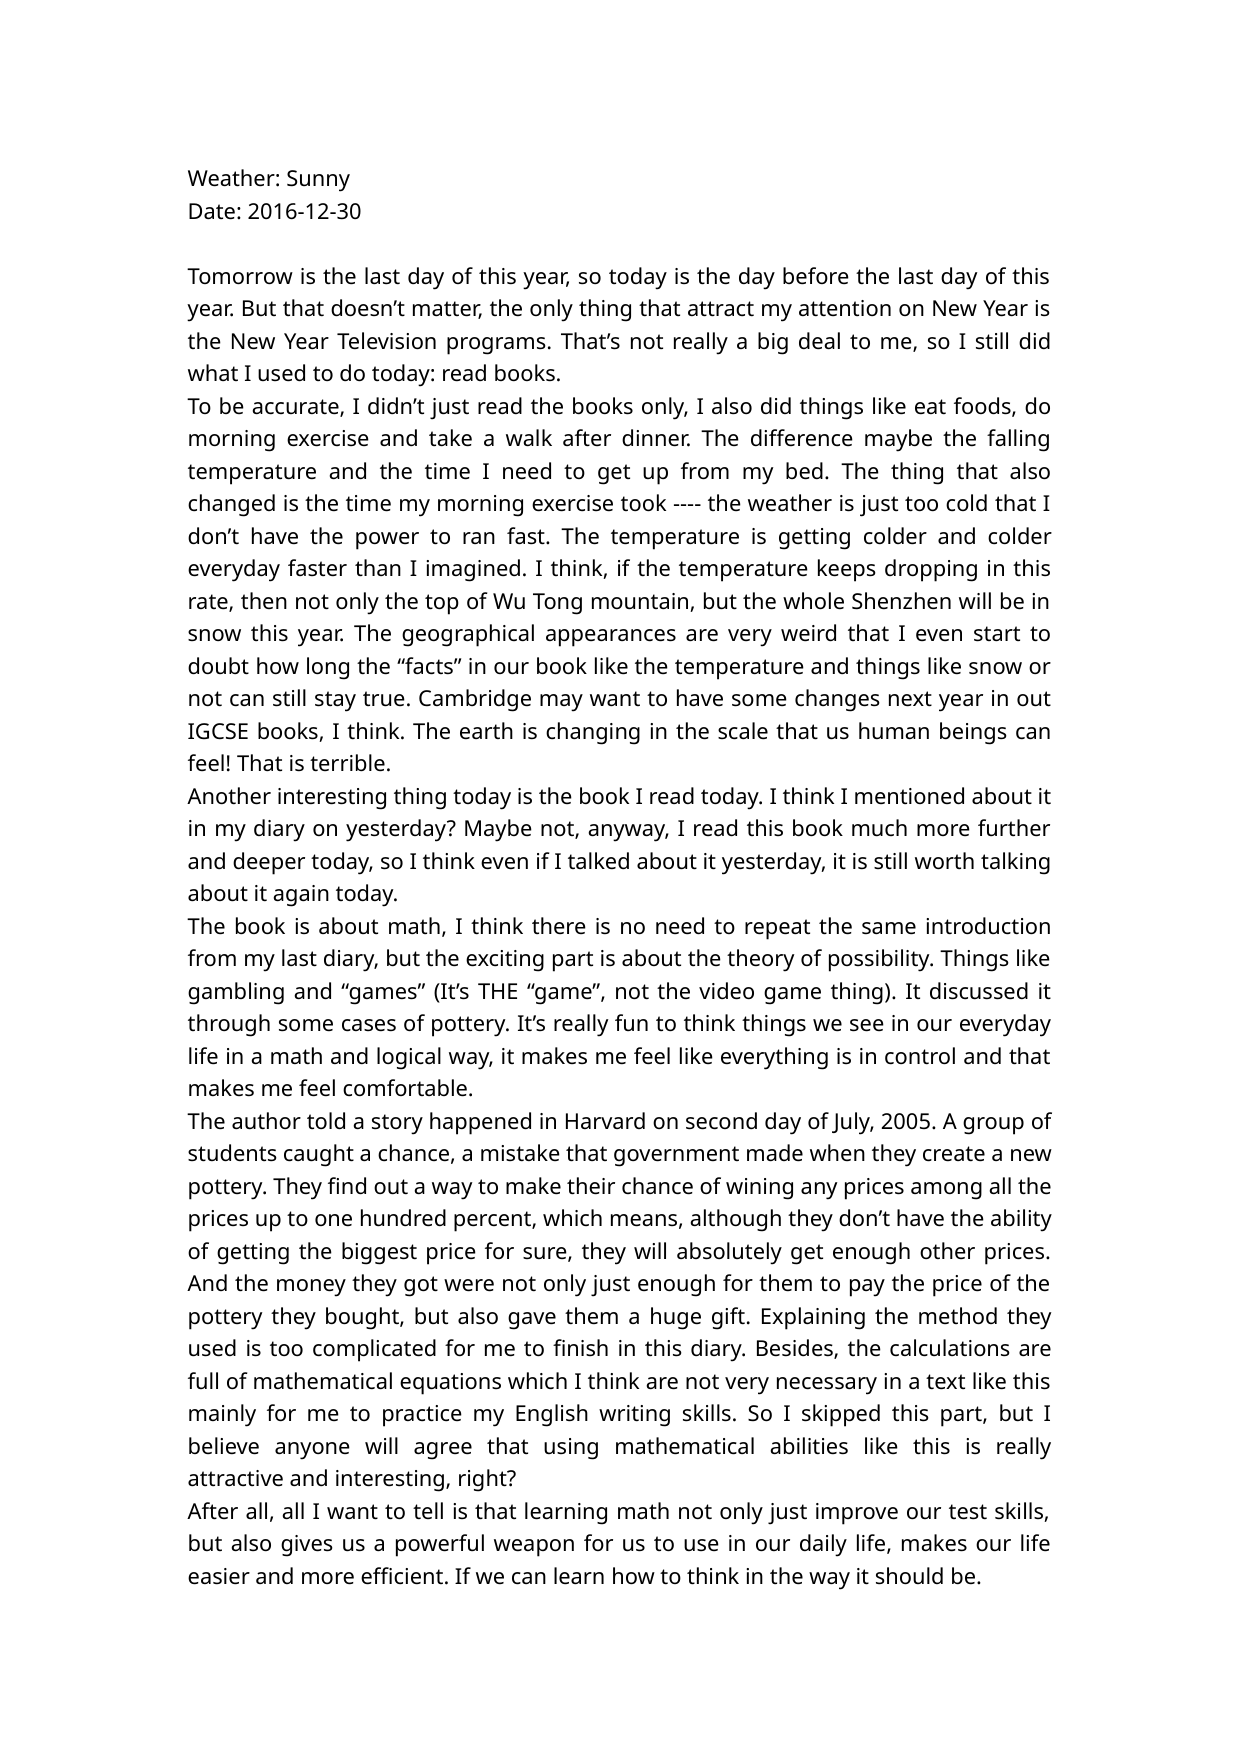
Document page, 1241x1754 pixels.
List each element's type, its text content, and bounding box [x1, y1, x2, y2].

text Date: 2016-12-30 [187, 194, 1053, 227]
text To be accurate, I didn’t just read the books only, I also did things like eat foods, do morning exercise and take a walk after dinner. The difference maybe the falling temperature and the time I need to get up from my bed. The thing that also changed is the time my morning exercise took ---- the weather is just too cold that I don’t have the power to ran fast. The temperature is getting colder and colder everyday faster than I imagined. I think, if the temperature keeps dropping in this rate, then not only the top of Wu Tong mountain, but the whole Shenzhen will be in snow this year. The geographical appearances are very weird that I even start to doubt how long the “facts” in our book like the temperature and things like snow or not can still stay true. Cambridge may want to have some changes next year in out IGCSE books, I think. The earth is changing in the scale that us human beings can feel! That is terrible. [187, 389, 1053, 779]
text After all, all I want to tell is that learning math not only just improve our test skills, but also gives us a powerful weapon for us to use in our daily life, makes our life easier and more efficient. If we can learn how to think in the way it should be. [187, 1494, 1053, 1592]
text The book is about math, I think there is no need to repeat the same introduction from my last diary, but the exciting part is about the theory of possibility. Things like gambling and “games” (It’s THE “game”, not the video game thing). It discussed it through some cases of pottery. It’s really fun to think things we see in our everyday life in a math and logical way, it makes me feel like everything is in control and that makes me feel comfortable. [187, 909, 1053, 1104]
text Weather: Sunny [187, 162, 1053, 194]
text Tomorrow is the last day of this year, so today is the day before the last day of this year. But that doesn’t matter, the only thing that attract my attention on New Year is the New Year Television programs. That’s not really a big deal to me, so I still did what I used to do today: read books. [187, 259, 1053, 389]
text The author told a story happened in Harvard on second day of July, 2005. A group of students caught a chance, a mistake that government made when they create a new pottery. They find out a way to make their chance of wining any prices among all the prices up to one hundred percent, which means, although they don’t have the ability of getting the biggest price for sure, they will absolutely get enough other prices. And the money they got were not only just enough for them to pay the price of the pottery they bought, but also gave them a huge gift. Explaining the method they used is too complicated for me to finish in this diary. Besides, the calculations are full of mathematical equations which I think are not very necessary in a text like this mainly for me to practice my English writing skills. So I skipped this part, but I believe anyone will agree that using mathematical abilities like this is really attractive and interesting, right? [187, 1104, 1053, 1494]
text Another interesting thing today is the book I read today. I think I mentioned about it in my diary on yesterday? Maybe not, anyway, I read this book much more further and deeper today, so I think even if I talked about it yesterday, it is still worth talking about it again today. [187, 779, 1053, 909]
